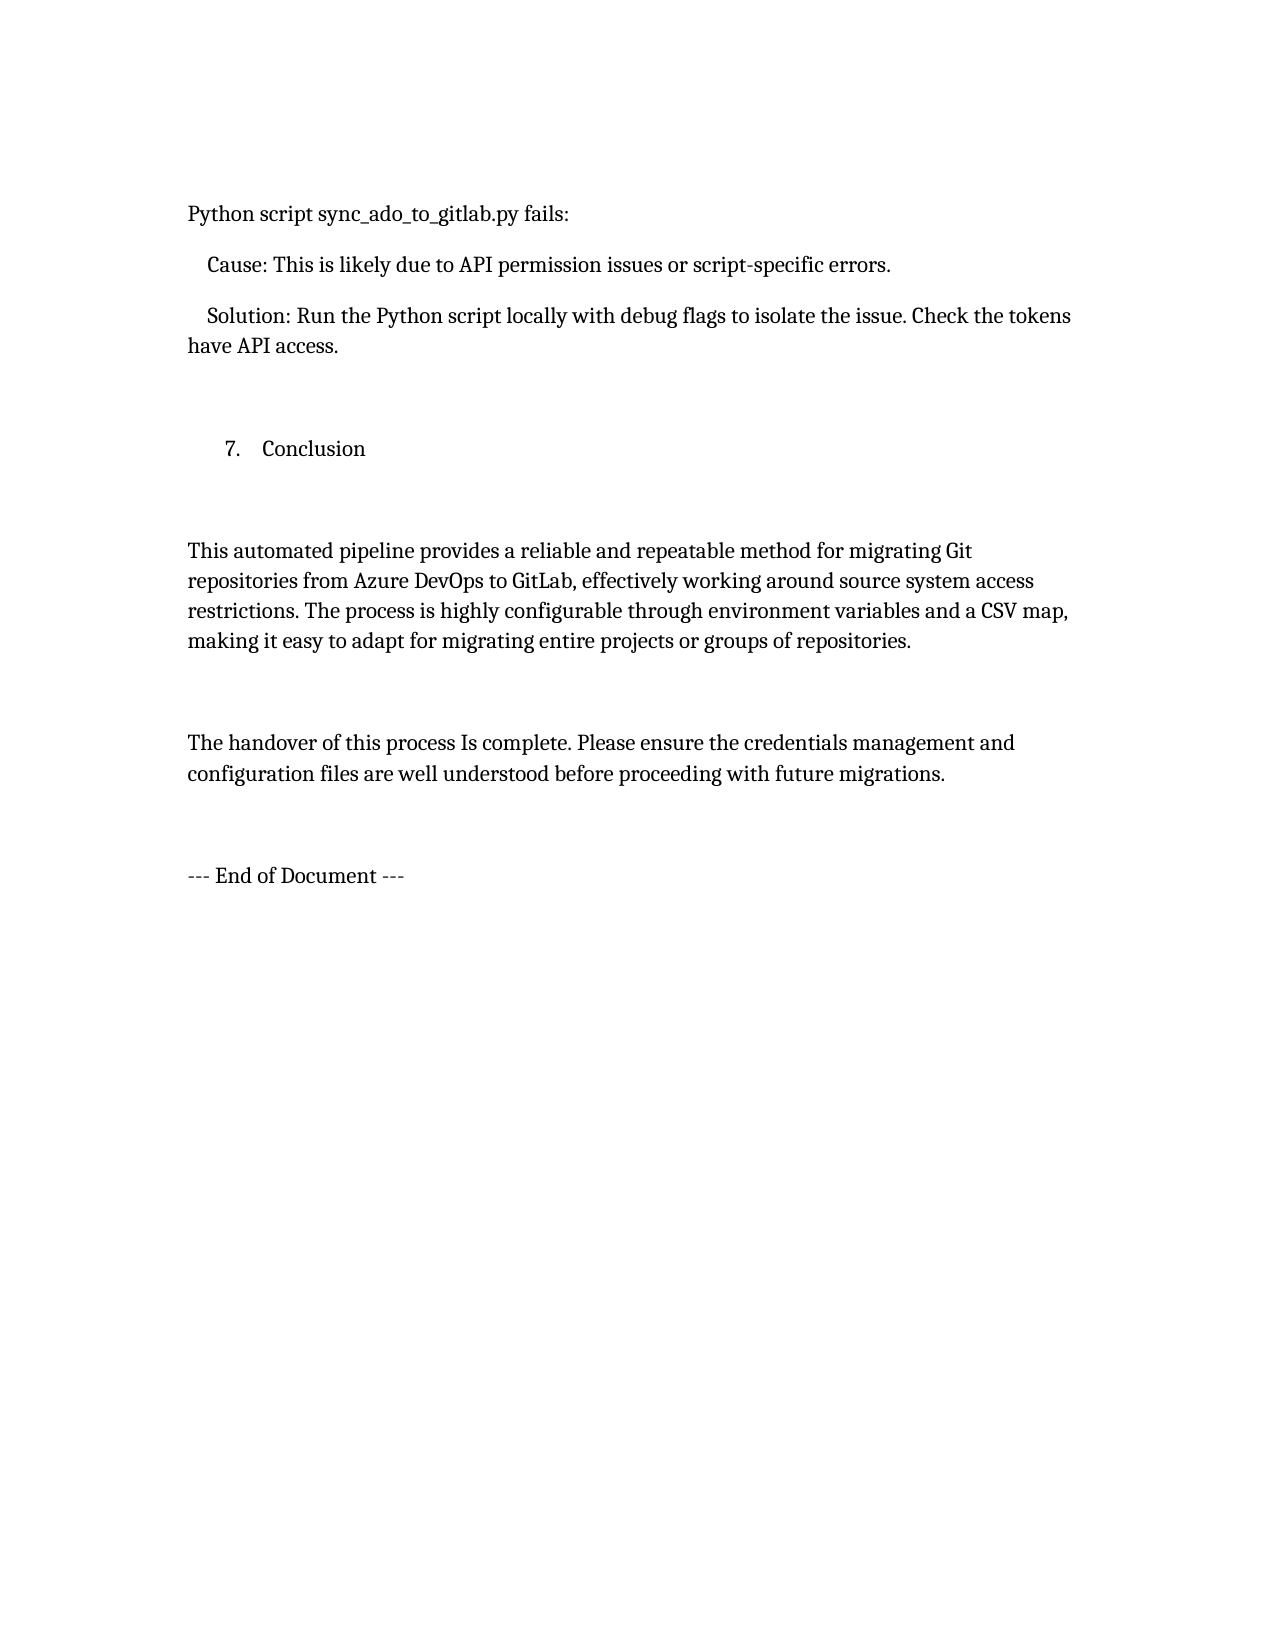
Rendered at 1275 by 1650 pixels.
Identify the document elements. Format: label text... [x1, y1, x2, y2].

text Python script sync_ado_to_gitlab.py fails: [187, 201, 1087, 227]
text This automated pipeline provides a reliable and repeatable method for migrating Git repositories from Azure DevOps to GitLab, effectively working around source system access restrictions. The process is highly configurable through environment variables and a CSV map, making it easy to adapt for migrating entire projects or groups of repositories. [187, 537, 1087, 654]
text --- End of Document --- [187, 862, 1087, 889]
list Conclusion [225, 435, 1087, 462]
text The handover of this process Is complete. Please ensure the credentials management and configuration files are well understood before proceeding with future migrations. [187, 730, 1087, 787]
text Cause: This is likely due to API permission issues or script-specific errors. [187, 252, 1087, 278]
text Solution: Run the Python script locally with debug flags to isolate the issue. Check the tokens have API access. [187, 303, 1087, 360]
